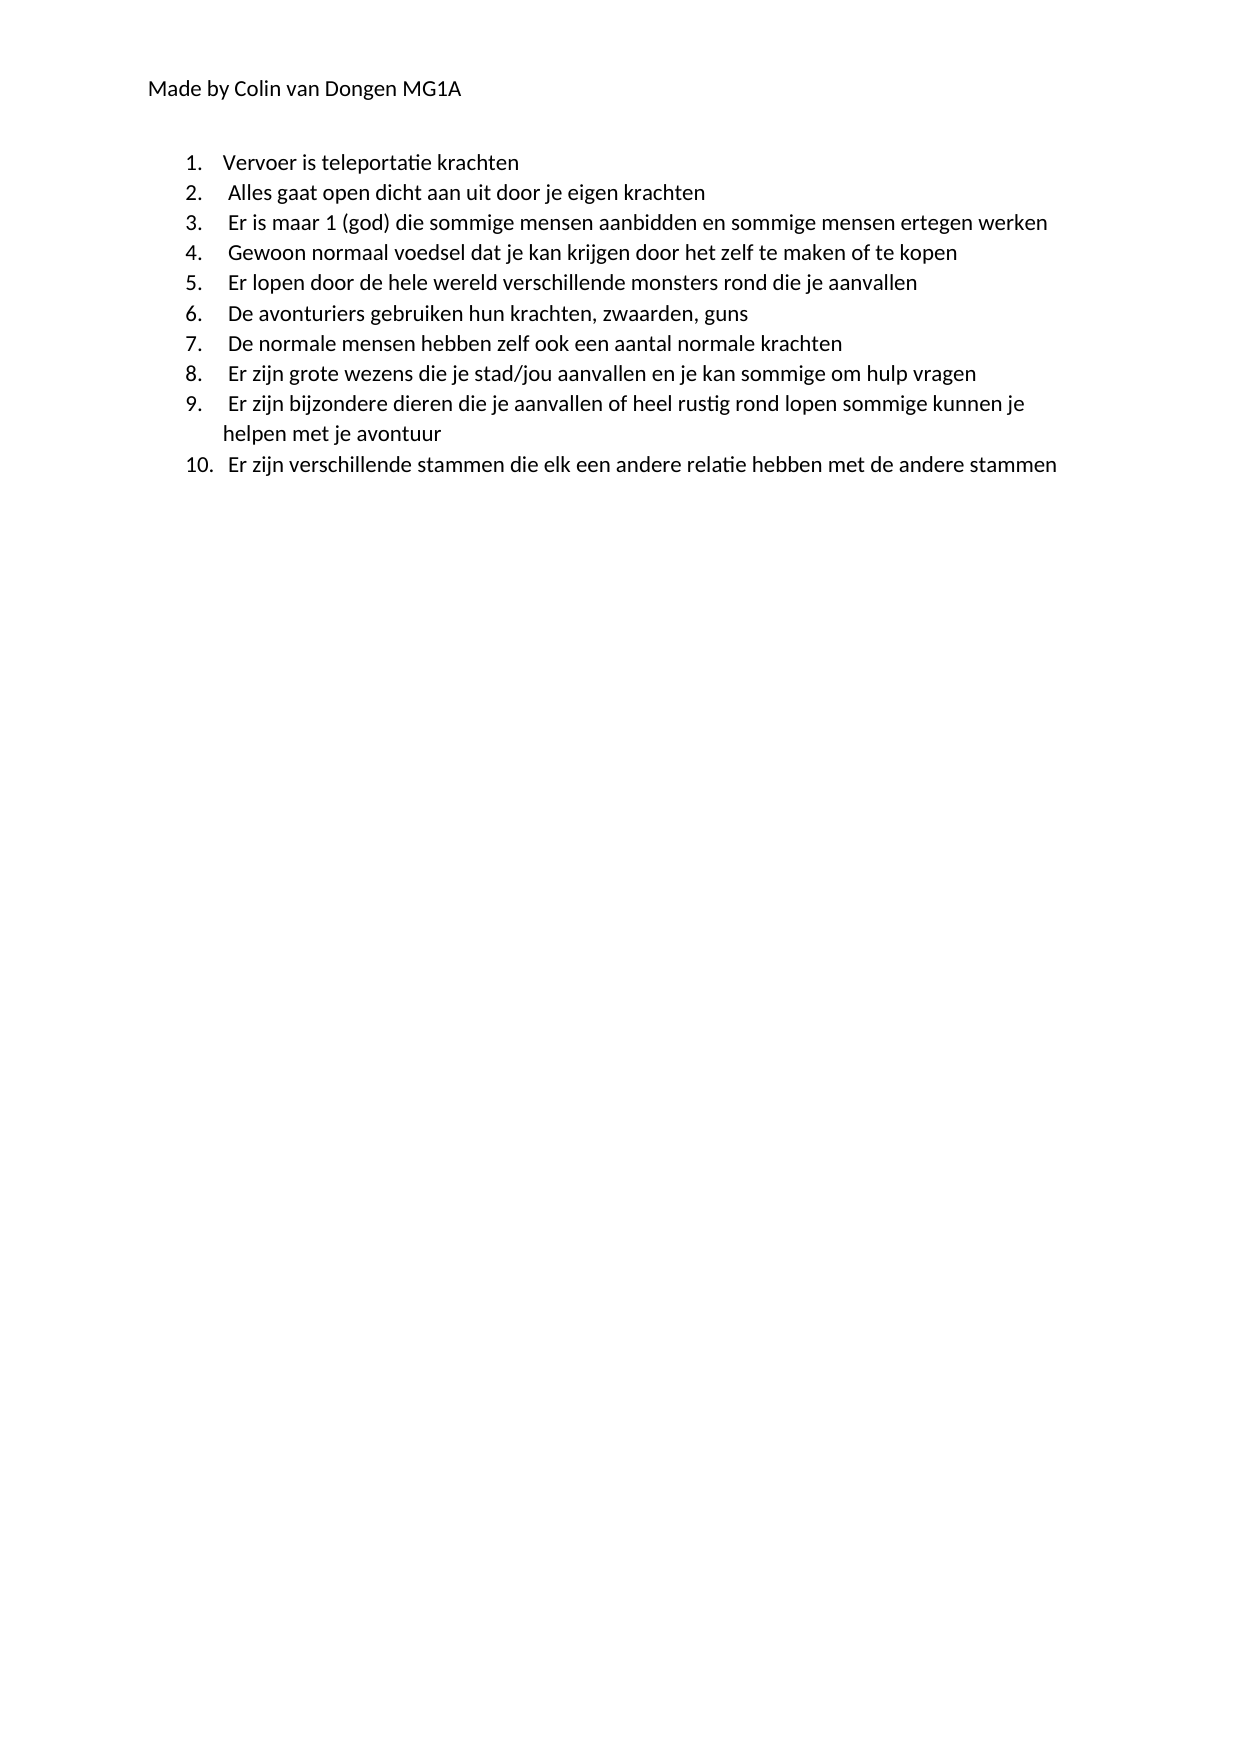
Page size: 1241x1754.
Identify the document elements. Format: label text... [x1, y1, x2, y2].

list Er zijn bijzondere dieren die je aanvallen of heel rustig rond lopen sommige kunnen je helpen met je avontuur [185, 389, 1093, 447]
list Er zijn grote wezens die je stad/jou aanvallen en je kan sommige om hulp vragen [185, 359, 1093, 387]
list Er lopen door de hele wereld verschillende monsters rond die je aanvallen [185, 268, 1093, 296]
list Gewoon normaal voedsel dat je kan krijgen door het zelf te maken of te kopen [185, 238, 1093, 266]
list Alles gaat open dicht aan uit door je eigen krachten [185, 178, 1093, 206]
list Er zijn verschillende stammen die elk een andere relatie hebben met de andere stammen [185, 450, 1093, 478]
list Vervoer is teleportatie krachten [185, 148, 1093, 176]
list De normale mensen hebben zelf ook een aantal normale krachten [185, 329, 1093, 357]
list De avonturiers gebruiken hun krachten, zwaarden, guns [185, 299, 1093, 327]
list Er is maar 1 (god) die sommige mensen aanbidden en sommige mensen ertegen werken [185, 208, 1093, 236]
